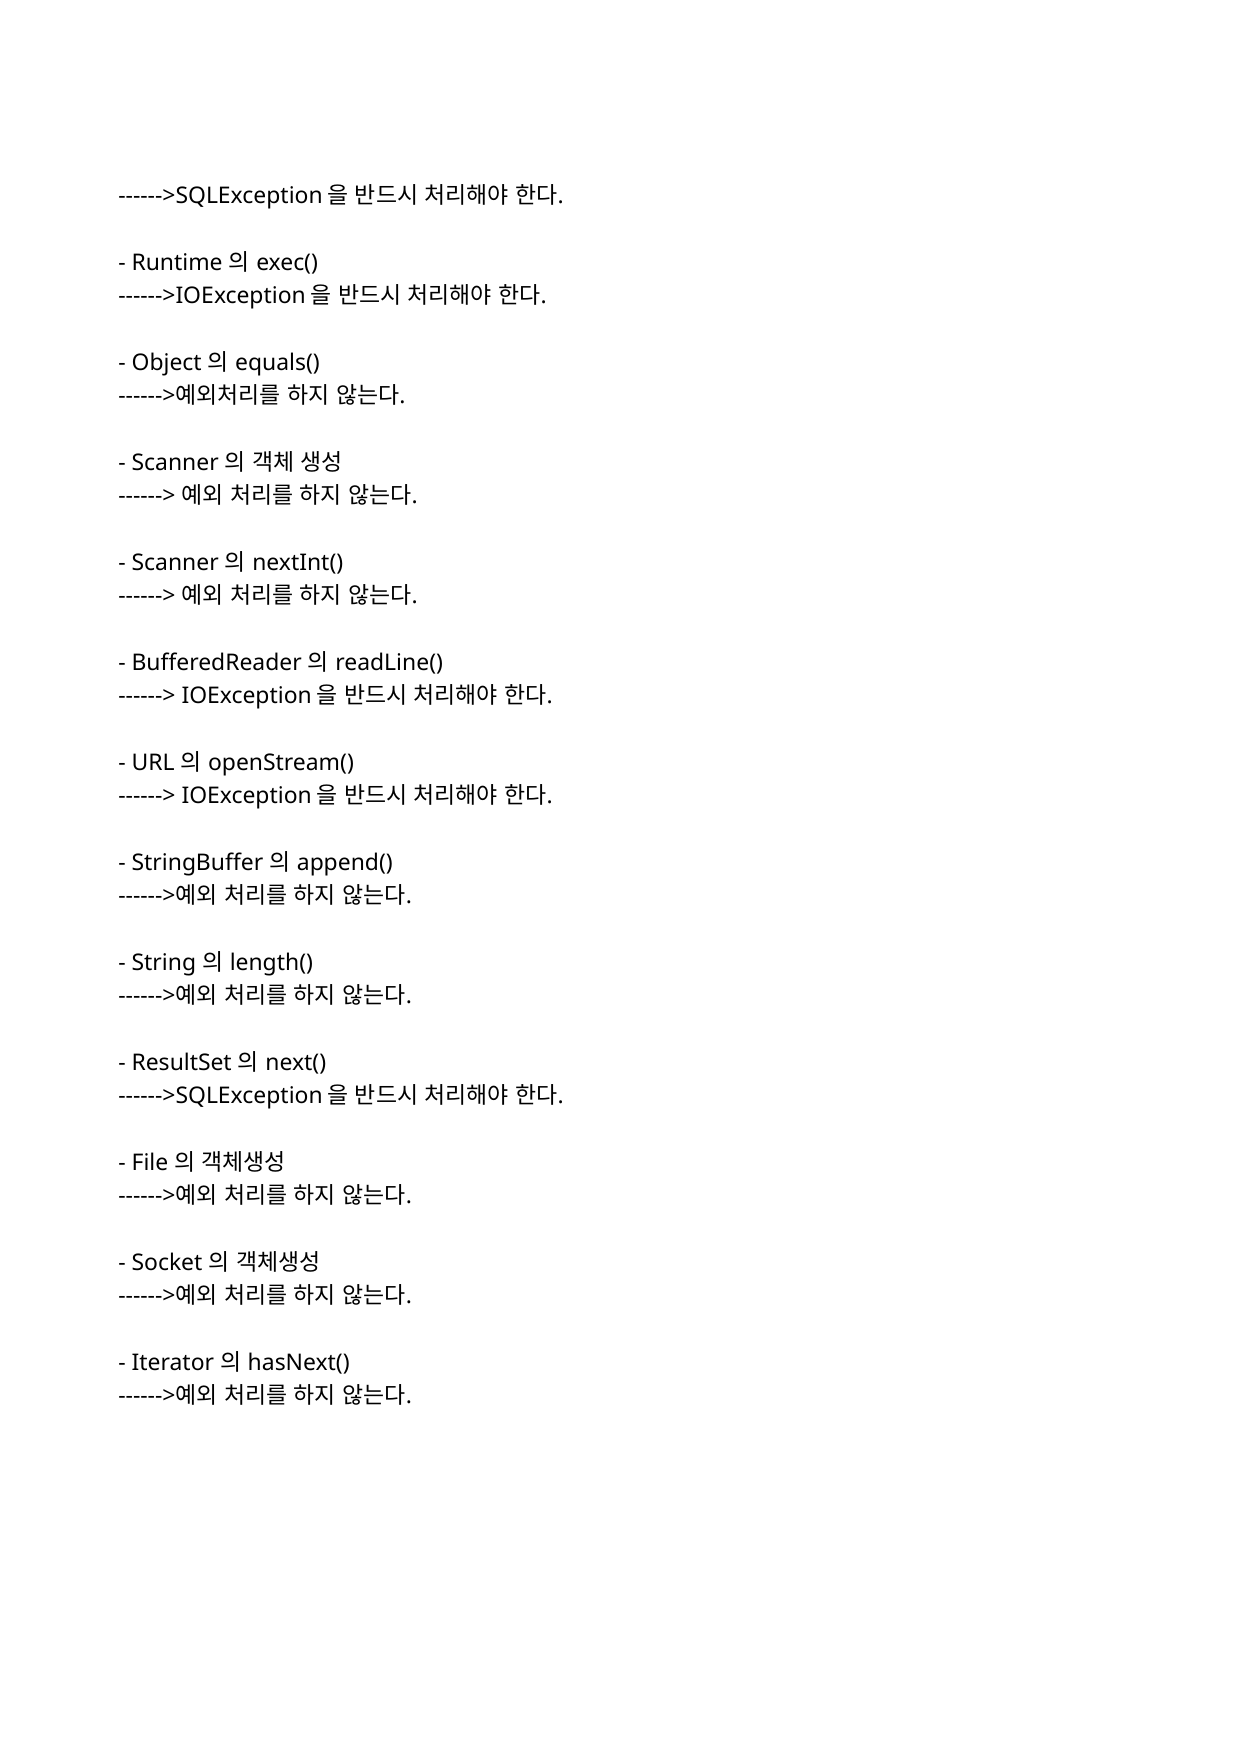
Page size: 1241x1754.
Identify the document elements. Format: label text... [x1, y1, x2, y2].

text - StringBuffer 의 append() [118, 844, 1122, 877]
text ------>SQLException을 반드시 처리해야 한다. [118, 177, 1122, 211]
text - Socket 의 객체생성 [118, 1244, 1122, 1277]
text - Object 의 equals() [118, 344, 1122, 377]
text - BufferedReader 의 readLine() [118, 644, 1122, 677]
text - Runtime 의 exec() [118, 244, 1122, 277]
text ------>예외 처리를 하지 않는다. [118, 1177, 1122, 1211]
text - File 의 객체생성 [118, 1144, 1122, 1177]
text - ResultSet 의 next() [118, 1044, 1122, 1077]
text ------> IOException을 반드시 처리해야 한다. [118, 677, 1122, 711]
text - URL 의 openStream() [118, 744, 1122, 777]
text ------>SQLException을 반드시 처리해야 한다. [118, 1077, 1122, 1111]
text ------>예외 처리를 하지 않는다. [118, 977, 1122, 1011]
text ------>예외 처리를 하지 않는다. [118, 1377, 1122, 1411]
text ------> IOException을 반드시 처리해야 한다. [118, 777, 1122, 811]
text ------>예외 처리를 하지 않는다. [118, 1277, 1122, 1311]
text - Scanner 의 nextInt() [118, 544, 1122, 577]
text ------> 예외 처리를 하지 않는다. [118, 577, 1122, 611]
text ------>예외처리를 하지 않는다. [118, 377, 1122, 411]
text - Iterator 의 hasNext() [118, 1344, 1122, 1377]
text ------> 예외 처리를 하지 않는다. [118, 477, 1122, 511]
text ------>예외 처리를 하지 않는다. [118, 877, 1122, 911]
text - Scanner 의 객체 생성 [118, 444, 1122, 477]
text ------>IOException을 반드시 처리해야 한다. [118, 277, 1122, 311]
text - String 의 length() [118, 944, 1122, 977]
